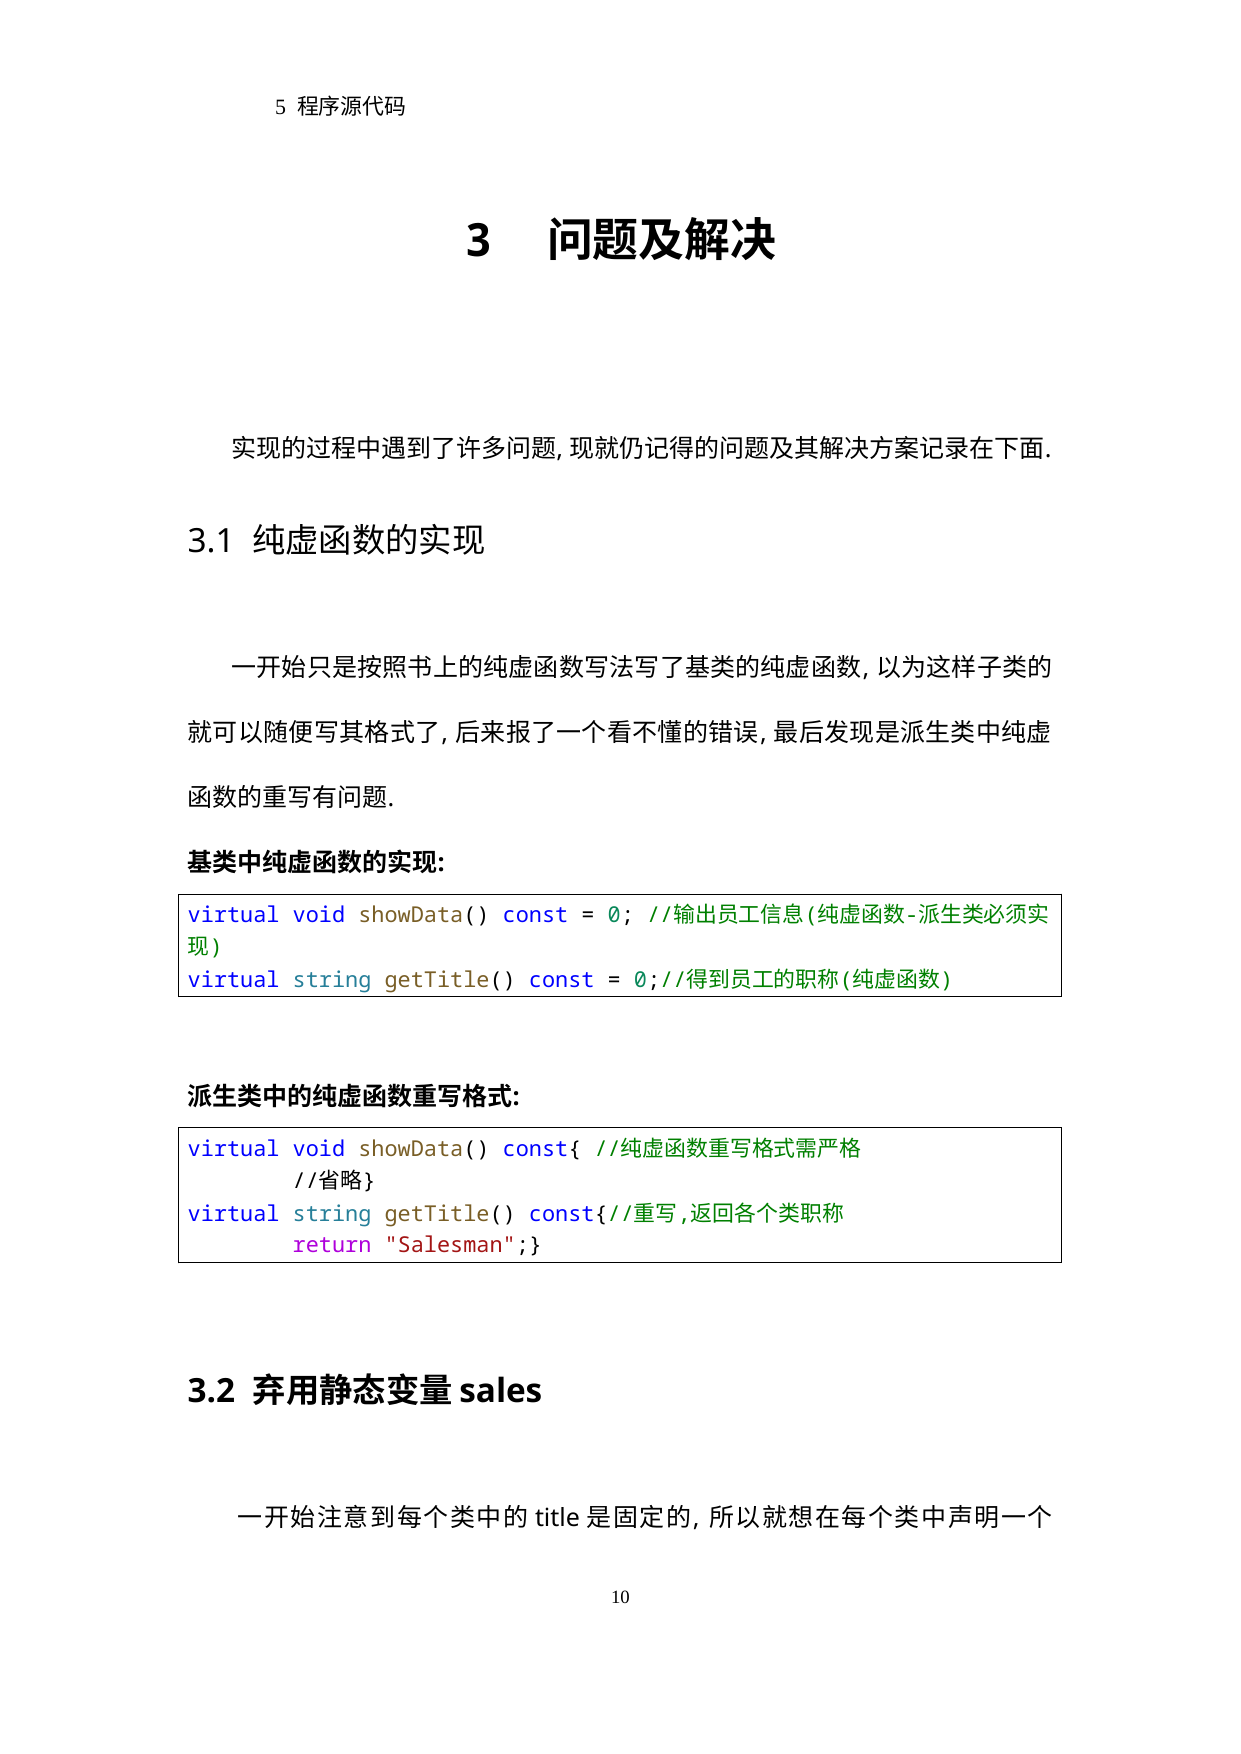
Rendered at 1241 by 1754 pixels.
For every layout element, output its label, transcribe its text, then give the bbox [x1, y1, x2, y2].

text return "Salesman";} [179, 1225, 1061, 1262]
text //省略} [187, 1163, 1053, 1195]
text 一开始只是按照书上的纯虚函数写法写了基类的纯虚函数, 以为这样子类的就可以随便写其格式了, 后来报了一个看不懂的错误, 最后发现是派生类中纯虚函数的重写有问题. [187, 633, 1053, 828]
text virtual string getTitle() const = 0;//得到员工的职称(纯虚函数) [179, 958, 1061, 996]
text 实现的过程中遇到了许多问题, 现就仍记得的问题及其解决方案记录在下面. [187, 414, 1053, 479]
subtitle 3.2 弃用静态变量sales [187, 1356, 1053, 1421]
subtitle 3.1 纯虚函数的实现 [187, 506, 1053, 571]
subtitle 3 问题及解决 [187, 188, 1053, 286]
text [187, 1483, 1053, 1548]
text virtual void showData() const{ //纯虚函数重写格式需严格 [179, 1128, 1061, 1163]
text 派生类中的纯虚函数重写格式: [187, 1062, 1053, 1127]
text 基类中纯虚函数的实现: [187, 828, 1053, 893]
text virtual string getTitle() const{//重写,返回各个类职称 [187, 1195, 1053, 1225]
text virtual void showData() const = 0; //输出员工信息(纯虚函数-派生类必须实现) [179, 895, 1061, 958]
